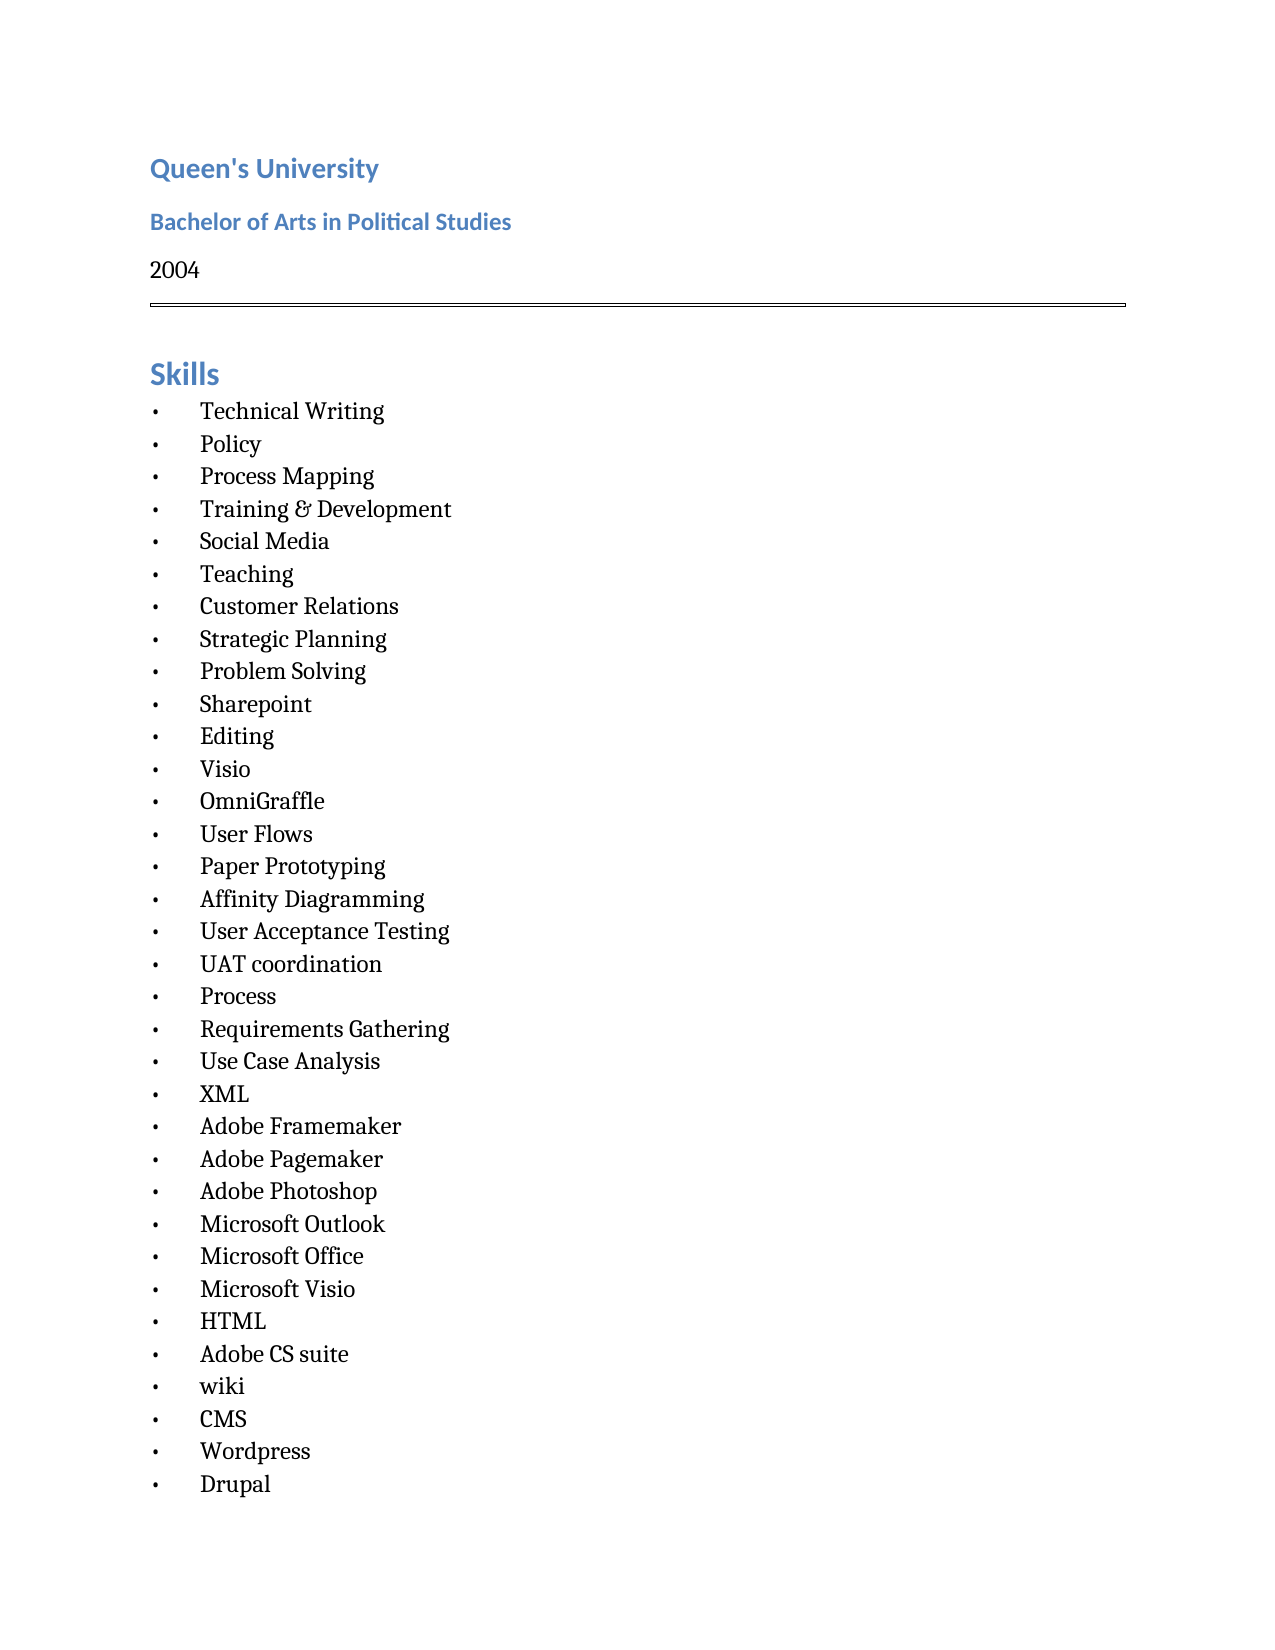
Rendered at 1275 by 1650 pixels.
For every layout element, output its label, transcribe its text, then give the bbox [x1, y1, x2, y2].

list wiki [150, 1372, 1125, 1401]
subtitle Queen's University [150, 150, 1125, 186]
list CMS [150, 1405, 1125, 1433]
text 2004 [150, 256, 1125, 284]
list Paper Prototyping [150, 852, 1125, 881]
list Adobe Framemaker [150, 1112, 1125, 1141]
list Drupal [150, 1470, 1125, 1498]
list UAT coordination [150, 950, 1125, 978]
subtitle Skills [150, 353, 1125, 393]
list Requirements Gathering [150, 1015, 1125, 1043]
list Adobe CS suite [150, 1340, 1125, 1368]
list Use Case Analysis [150, 1047, 1125, 1076]
list XML [150, 1080, 1125, 1108]
list User Flows [150, 820, 1125, 848]
list Microsoft Office [150, 1242, 1125, 1271]
list Visio [150, 755, 1125, 783]
list Training & Development [150, 495, 1125, 523]
list User Acceptance Testing [150, 917, 1125, 946]
list OmniGraffle [150, 787, 1125, 816]
list Affinity Diagramming [150, 885, 1125, 913]
list HTML [150, 1307, 1125, 1336]
list Strategic Planning [150, 625, 1125, 653]
list Social Media [150, 527, 1125, 556]
list Adobe Pagemaker [150, 1145, 1125, 1173]
list Microsoft Visio [150, 1275, 1125, 1303]
list Process [150, 982, 1125, 1011]
list Wordpress [150, 1437, 1125, 1466]
list Teaching [150, 560, 1125, 588]
list Customer Relations [150, 592, 1125, 621]
list Technical Writing [150, 397, 1125, 426]
subtitle Bachelor of Arts in Political Studies [150, 206, 1125, 237]
list Policy [150, 430, 1125, 458]
list Microsoft Outlook [150, 1210, 1125, 1238]
list Problem Solving [150, 657, 1125, 686]
list Process Mapping [150, 462, 1125, 491]
list Adobe Photoshop [150, 1177, 1125, 1206]
list Sharepoint [150, 690, 1125, 718]
list Editing [150, 722, 1125, 751]
